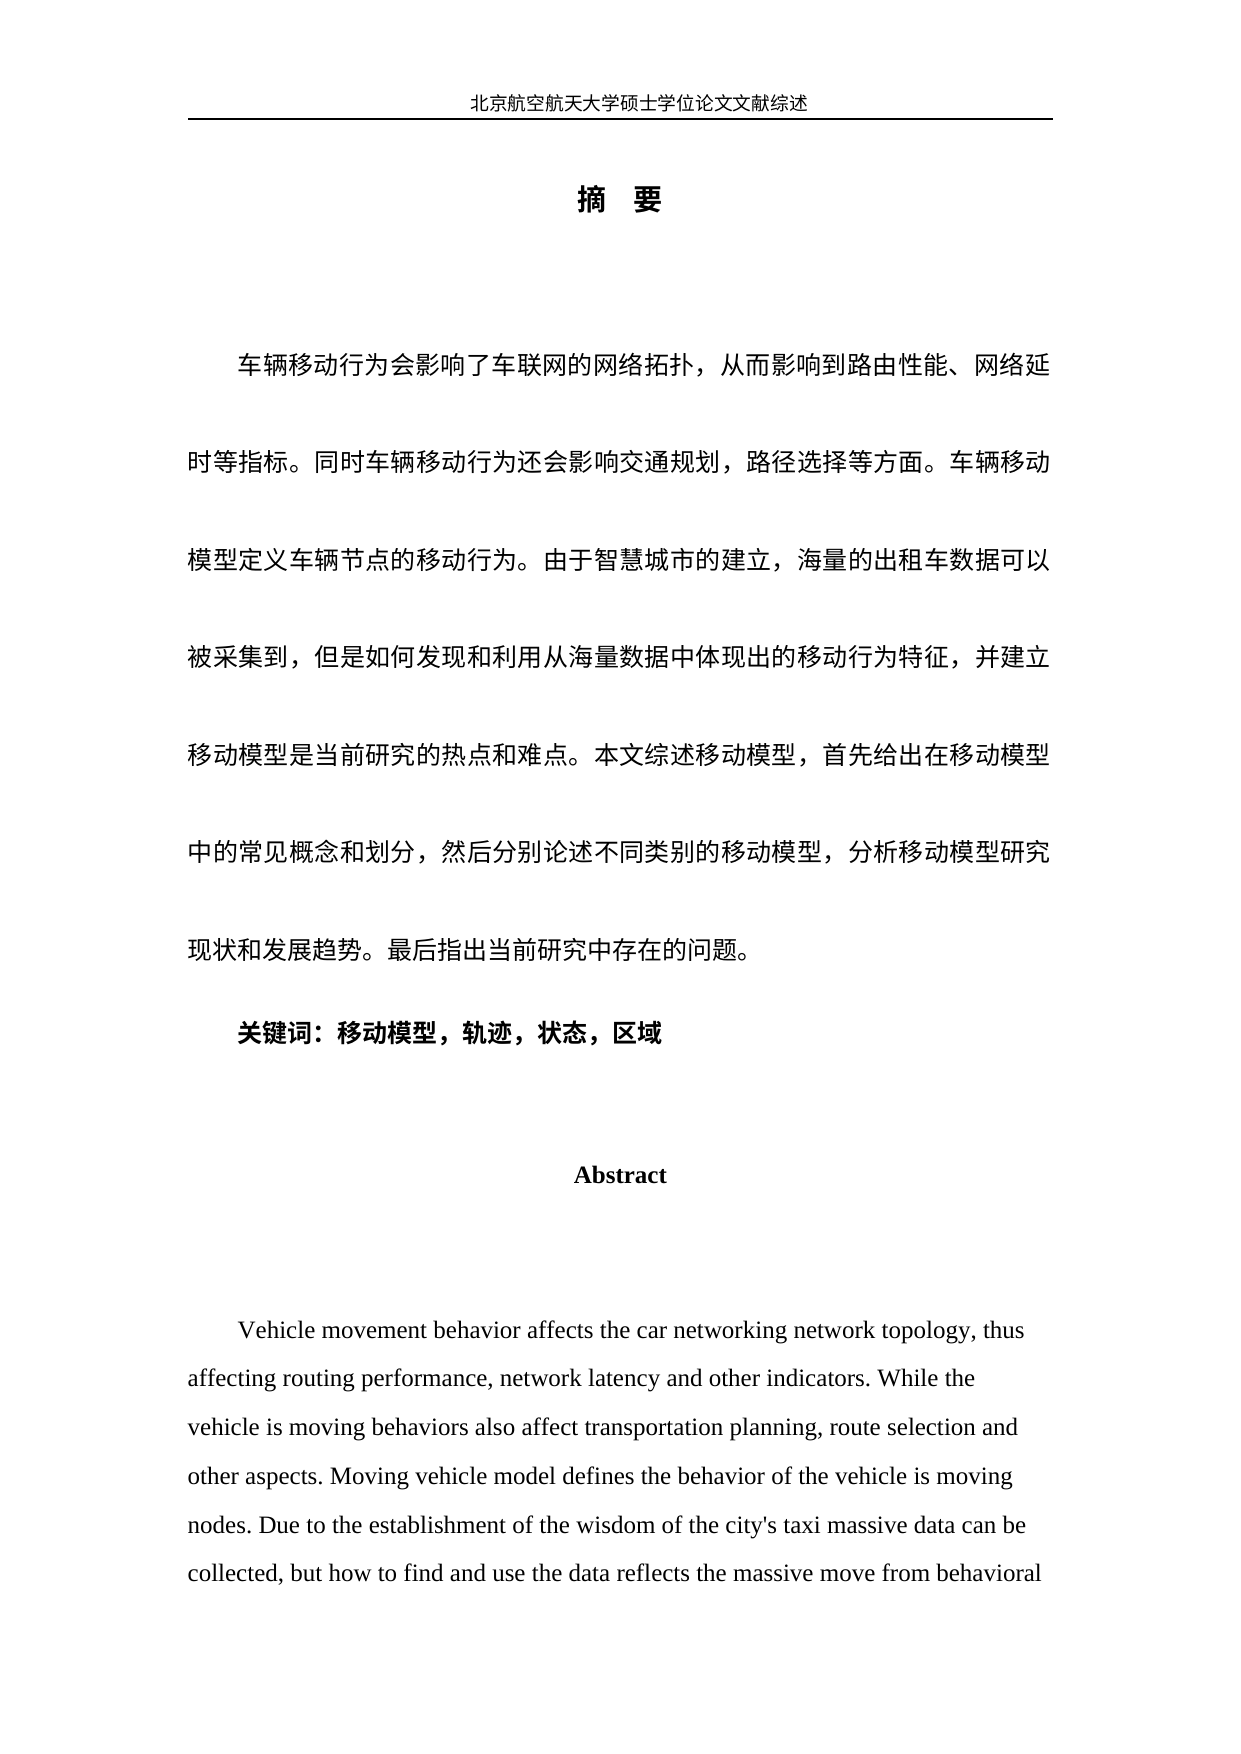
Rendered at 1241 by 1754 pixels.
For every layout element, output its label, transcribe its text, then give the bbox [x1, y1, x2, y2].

subtitle 摘 要 [187, 165, 1053, 230]
text 关键词：移动模型，轨迹，状态，区域 [187, 999, 1053, 1064]
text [187, 1313, 1053, 1589]
subtitle Abstract [187, 1158, 1053, 1191]
text 车辆移动行为会影响了车联网的网络拓扑，从而影响到路由性能、网络延时等指标。同时车辆移动行为还会影响交通规划，路径选择等方面。车辆移动模型定义车辆节点的移动行为。由于智慧城市的建立，海量的出租车数据可以被采集到，但是如何发现和利用从海量数据中体现出的移动行为特征，并建立移动模型是当前研究的热点和难点。本文综述移动模型，首先给出在移动模型中的常见概念和划分，然后分别论述不同类别的移动模型，分析移动模型研究现状和发展趋势。最后指出当前研究中存在的问题。 [187, 331, 1053, 981]
